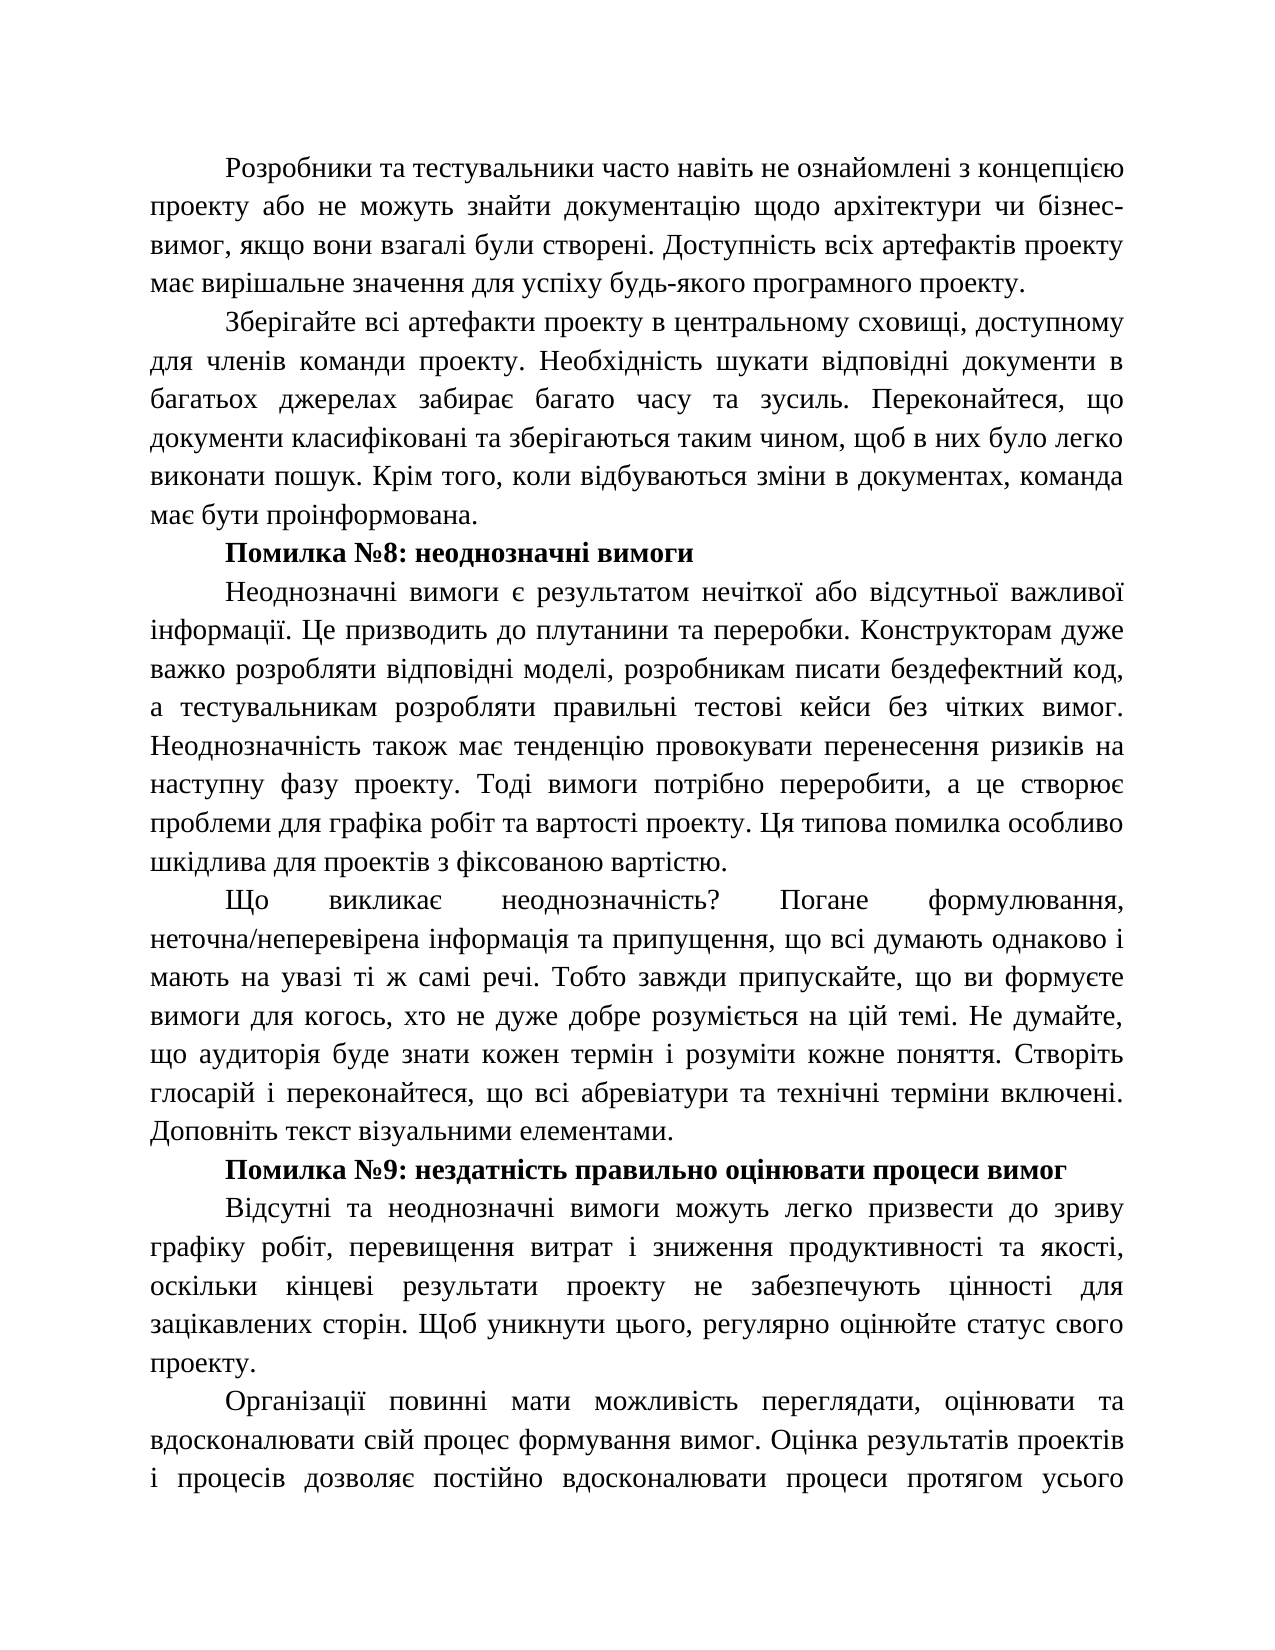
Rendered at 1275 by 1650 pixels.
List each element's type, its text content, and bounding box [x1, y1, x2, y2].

text Що викликає неоднозначність? Погане формулювання, неточна/неперевірена інформація та припущення, що всі думають однаково і мають на увазі ті ж самі речі. Тобто завжди припускайте, що ви формуєте вимоги для когось, хто не дуже добре розуміється на цій темі. Не думайте, що аудиторія буде знати кожен термін і розуміти кожне поняття. Створіть глосарій і переконайтеся, що всі абревіатури та технічні терміни включені. Доповніть текст візуальними елементами. [150, 882, 1125, 1147]
text Неоднозначні вимоги є результатом нечіткої або відсутньої важливої інформації. Це призводить до плутанини та переробки. Конструкторам дуже важко розробляти відповідні моделі, розробникам писати бездефектний код, а тестувальникам розробляти правильні тестові кейси без чітких вимог. Неоднозначність також має тенденцію провокувати перенесення ризиків на наступну фазу проекту. Тоді вимоги потрібно переробити, а це створює проблеми для графіка робіт та вартості проекту. Ця типова помилка особливо шкідлива для проектів з фіксованою вартістю. [150, 574, 1125, 877]
text Помилка №8: неоднозначні вимоги [150, 535, 1125, 569]
text Розробники та тестувальники часто навіть не ознайомлені з концепцією проекту або не можуть знайти документацію щодо архітектури чи бізнес-вимог, якщо вони взагалі були створені. Доступність всіх артефактів проекту має вирішальне значення для успіху будь-якого програмного проекту. [150, 150, 1125, 299]
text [150, 1383, 1125, 1494]
text Відсутні та неоднозначні вимоги можуть легко призвести до зриву графіку робіт, перевищення витрат і зниження продуктивності та якості, оскільки кінцеві результати проекту не забезпечують цінності для зацікавлених сторін. Щоб уникнути цього, регулярно оцінюйте статус свого проекту. [150, 1191, 1125, 1378]
text Зберігайте всі артефакти проекту в центральному сховищі, доступному для членів команди проекту. Необхідність шукати відповідні документи в багатьох джерелах забирає багато часу та зусиль. Переконайтеся, що документи класифіковані та зберігаються таким чином, щоб в них було легко виконати пошук. Крім того, коли відбуваються зміни в документах, команда має бути проінформована. [150, 304, 1125, 530]
text Помилка №9: нездатність правильно оцінювати процеси вимог [150, 1152, 1125, 1186]
